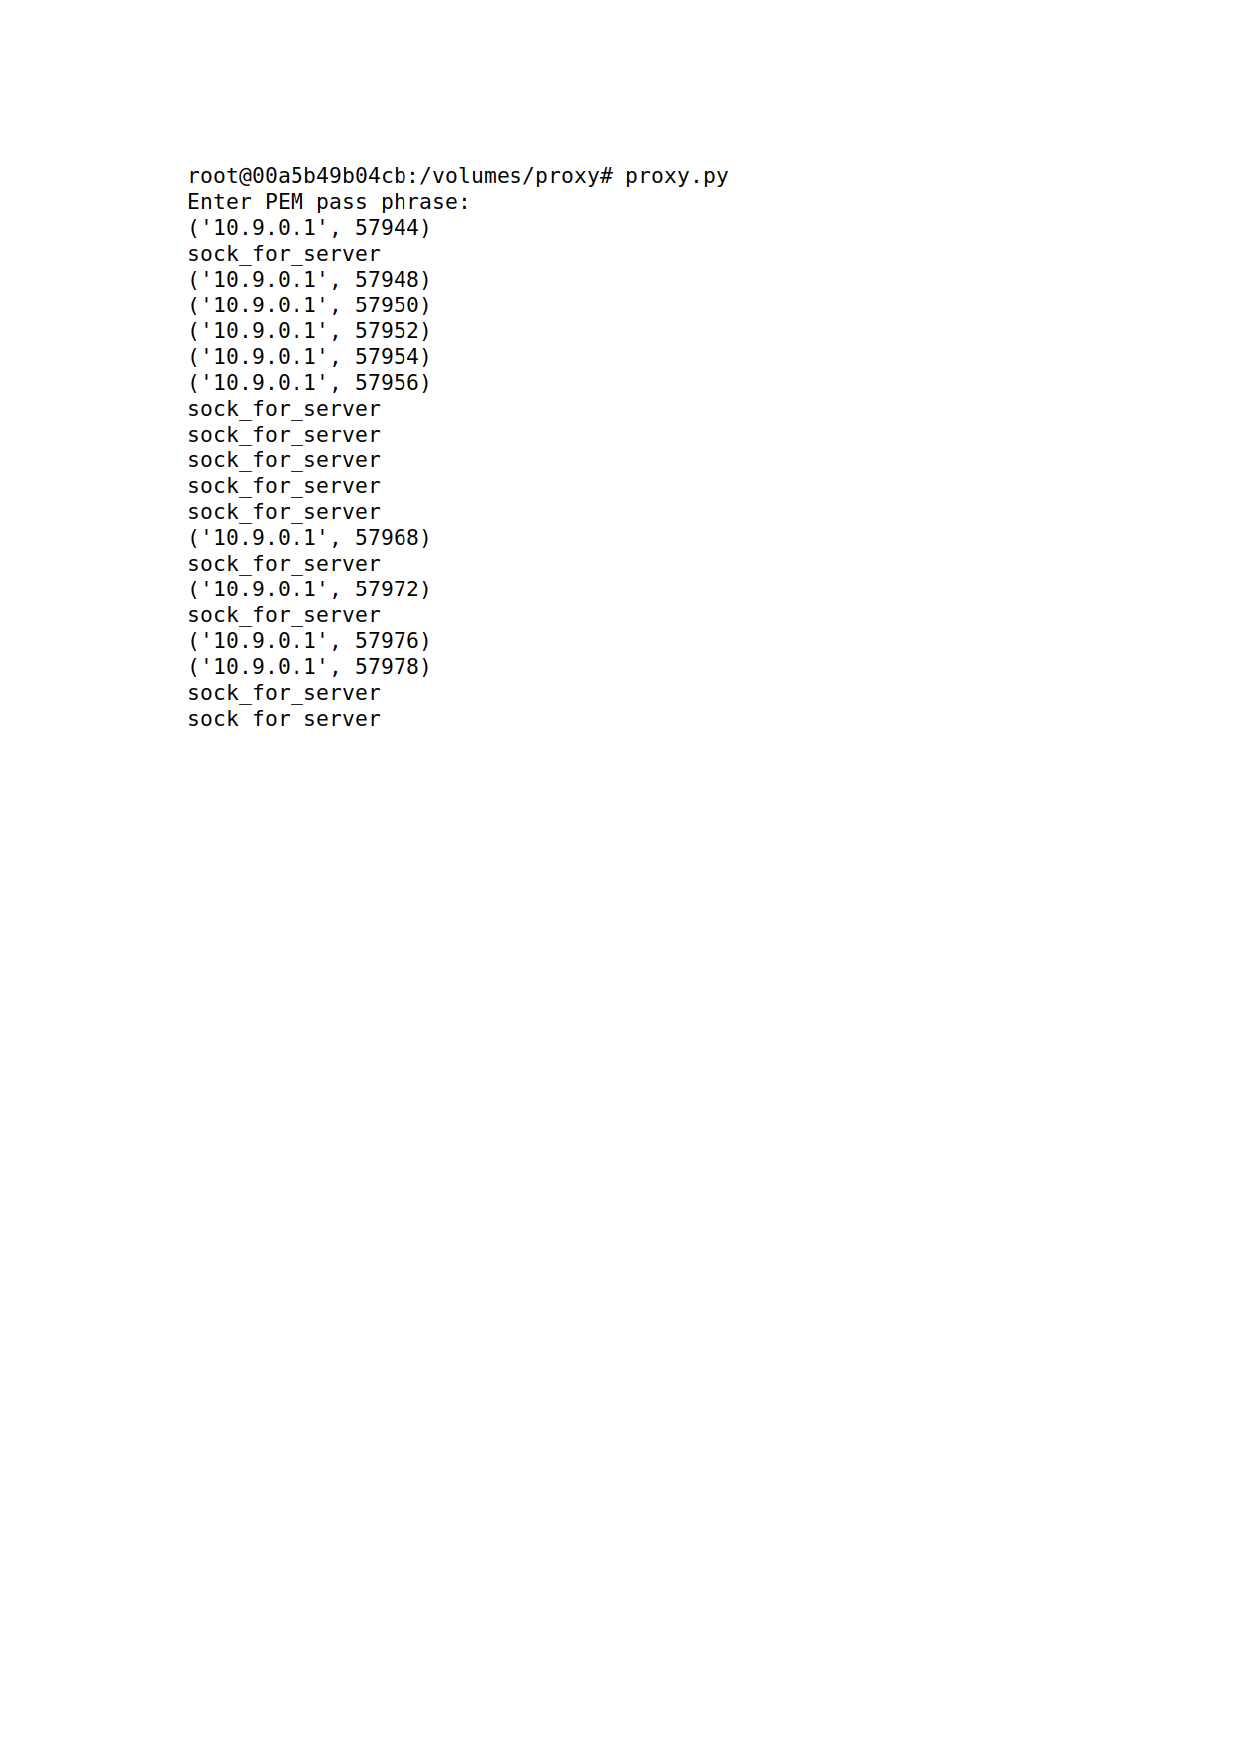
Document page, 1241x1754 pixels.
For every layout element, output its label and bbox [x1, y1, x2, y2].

picture [187, 162, 1053, 729]
